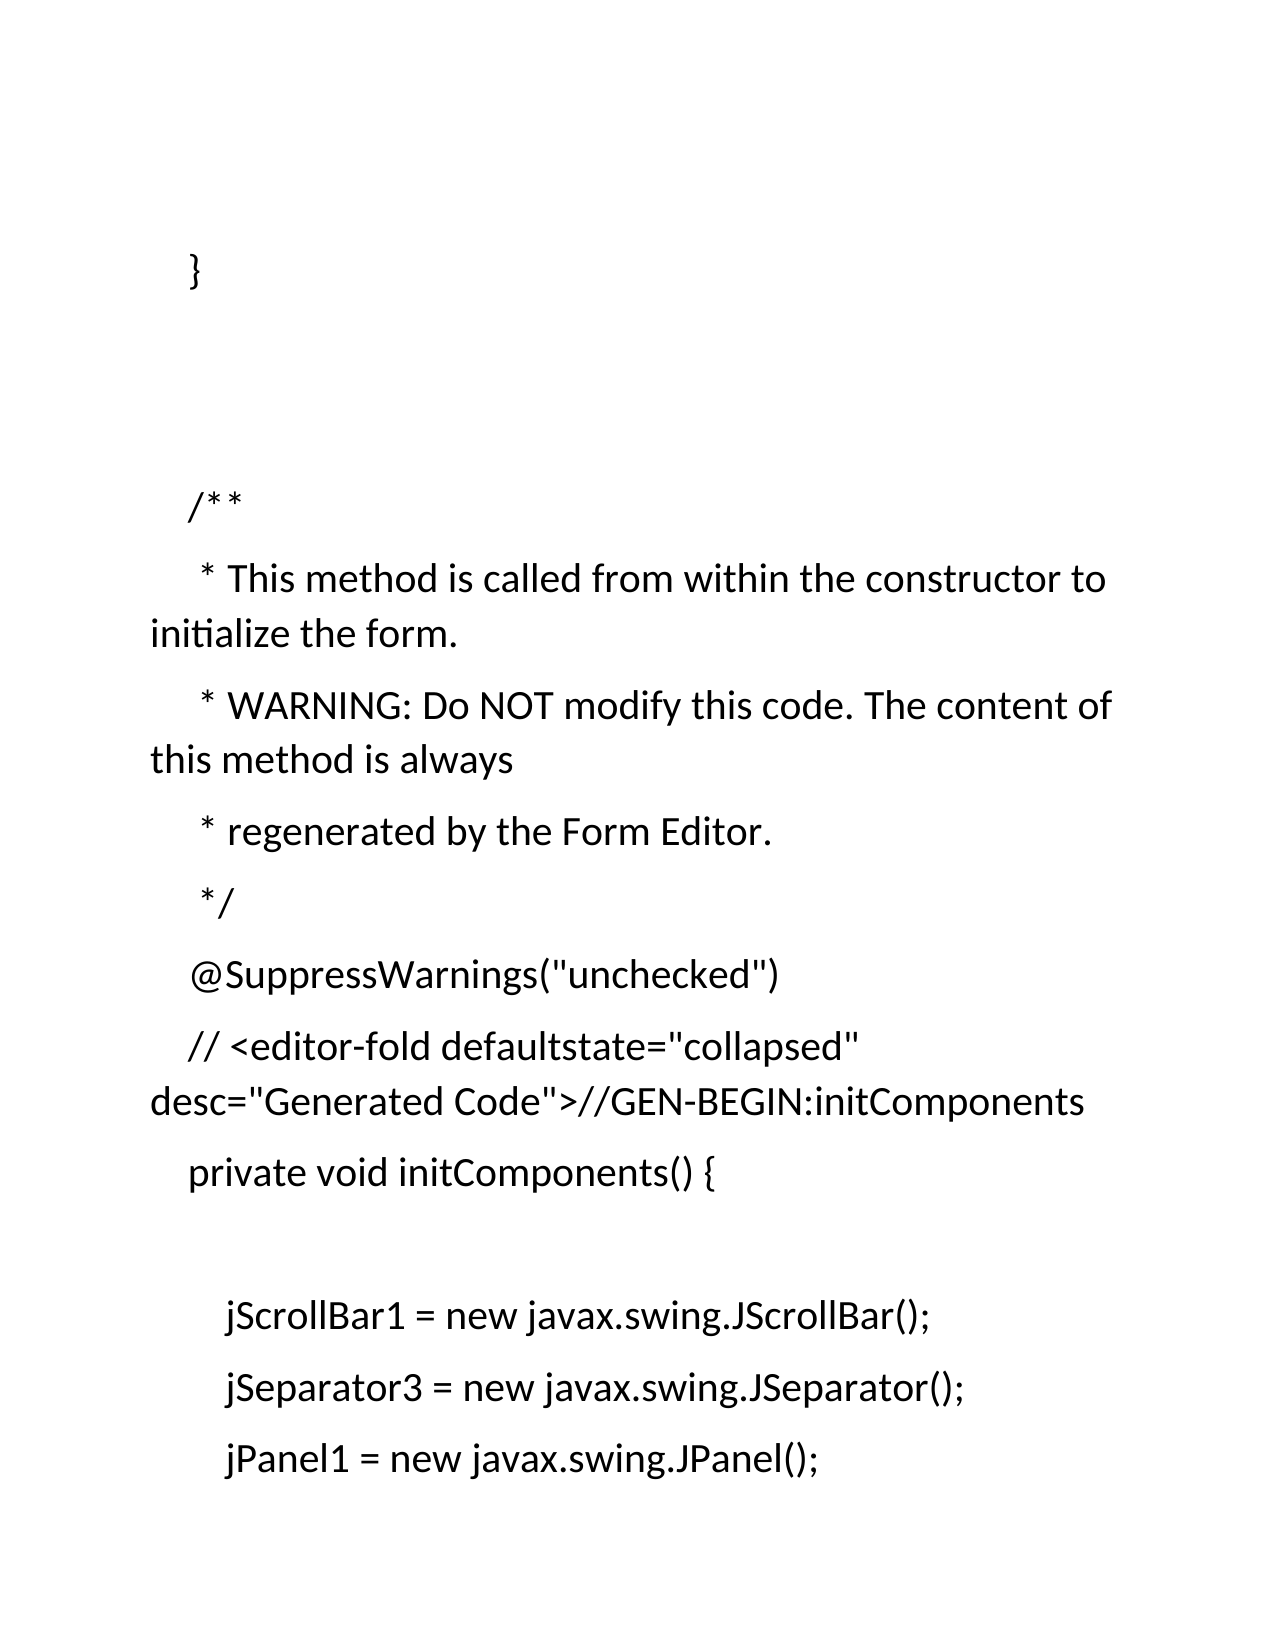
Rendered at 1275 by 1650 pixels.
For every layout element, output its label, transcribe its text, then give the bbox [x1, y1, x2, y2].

text */ [150, 877, 1125, 927]
text jSeparator3 = new javax.swing.JSeparator(); [150, 1361, 1125, 1412]
text * regenerated by the Form Editor. [150, 805, 1125, 856]
text jPanel1 = new javax.swing.JPanel(); [150, 1432, 1125, 1483]
text private void initComponents() { [150, 1146, 1125, 1197]
text * This method is called from within the constructor to initialize the form. [150, 552, 1125, 658]
text /** [150, 481, 1125, 531]
text jScrollBar1 = new javax.swing.JScrollBar(); [150, 1289, 1125, 1340]
text * WARNING: Do NOT modify this code. The content of this method is always [150, 679, 1125, 784]
text // <editor-fold defaultstate="collapsed" desc="Generated Code">//GEN-BEGIN:initComponents [150, 1020, 1125, 1126]
text } [150, 244, 1125, 294]
text @SuppressWarnings("unchecked") [150, 948, 1125, 999]
